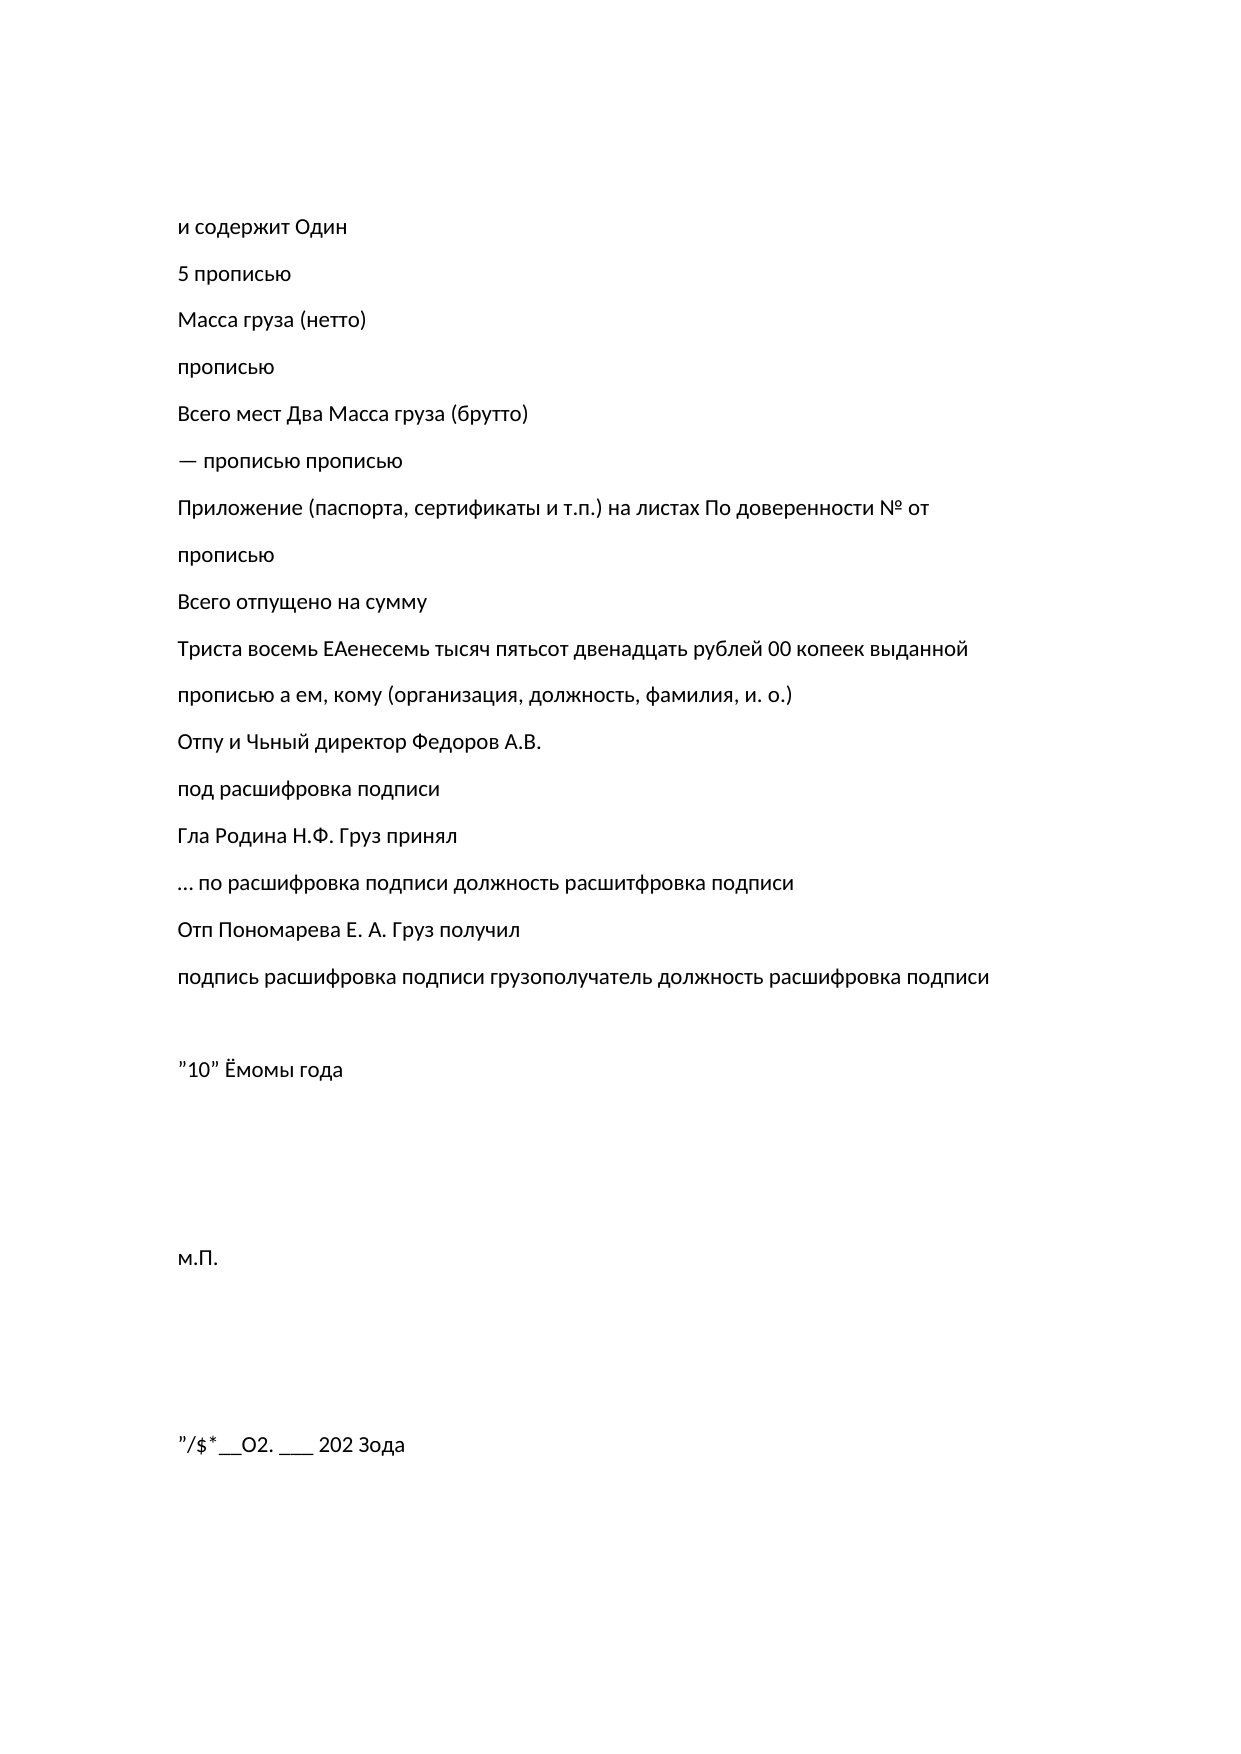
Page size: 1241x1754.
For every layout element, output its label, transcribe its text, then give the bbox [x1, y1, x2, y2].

text ”/$*__О2. ___ 202 Зода [177, 1431, 1152, 1459]
text Отп Пономарева Е. А. Груз получил [177, 915, 1152, 943]
text Триста восемь ЕАенесемь тысяч пятьсот двенадцать рублей 00 копеек выданной [177, 634, 1152, 662]
text Гла Родина Н.Ф. Груз принял [177, 821, 1152, 849]
text прописью [177, 352, 1152, 381]
text Всего мест Два Масса груза (брутто) [177, 399, 1152, 427]
text 5 прописью [177, 259, 1152, 287]
text под расшифровка подписи [177, 774, 1152, 802]
text ”10” Ёмомы года [177, 1056, 1152, 1084]
text Всего отпущено на сумму [177, 587, 1152, 615]
text прописью а ем, кому (организация, должность, фамилия, и. о.) [177, 681, 1152, 709]
text … по расшифровка подписи должность расшитфровка подписи [177, 868, 1152, 896]
text — прописью прописью [177, 446, 1152, 474]
text м.П. [177, 1243, 1152, 1271]
text подпись расшифровка подписи грузополучатель должность расшифровка подписи [177, 962, 1152, 990]
text прописью [177, 540, 1152, 568]
text Масса груза (нетто) [177, 306, 1152, 334]
text Отпу и Чьный директор Федоров А.В. [177, 727, 1152, 756]
text и содержит Один [177, 212, 1152, 240]
text Приложение (паспорта, сертификаты и т.п.) на листах По доверенности № от [177, 493, 1152, 521]
